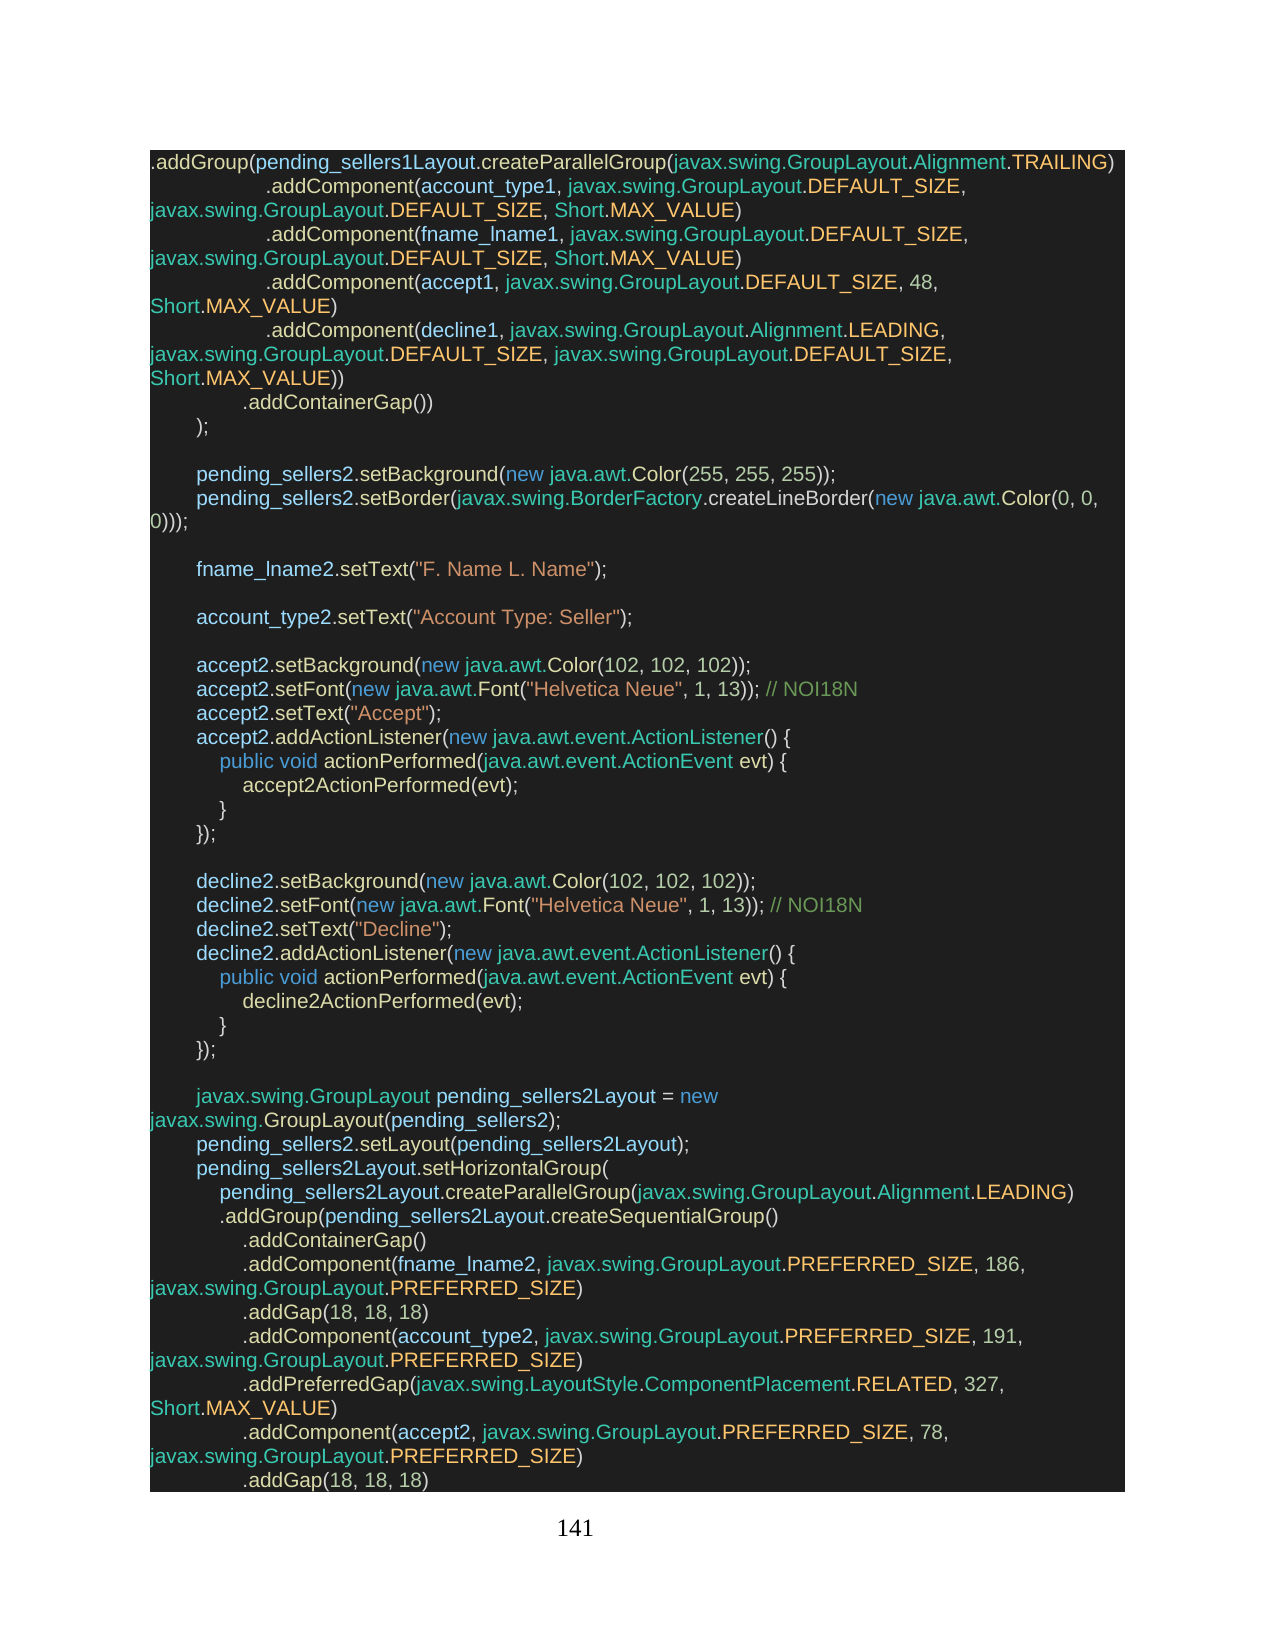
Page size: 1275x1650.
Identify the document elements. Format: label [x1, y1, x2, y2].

text [150, 150, 1125, 1492]
